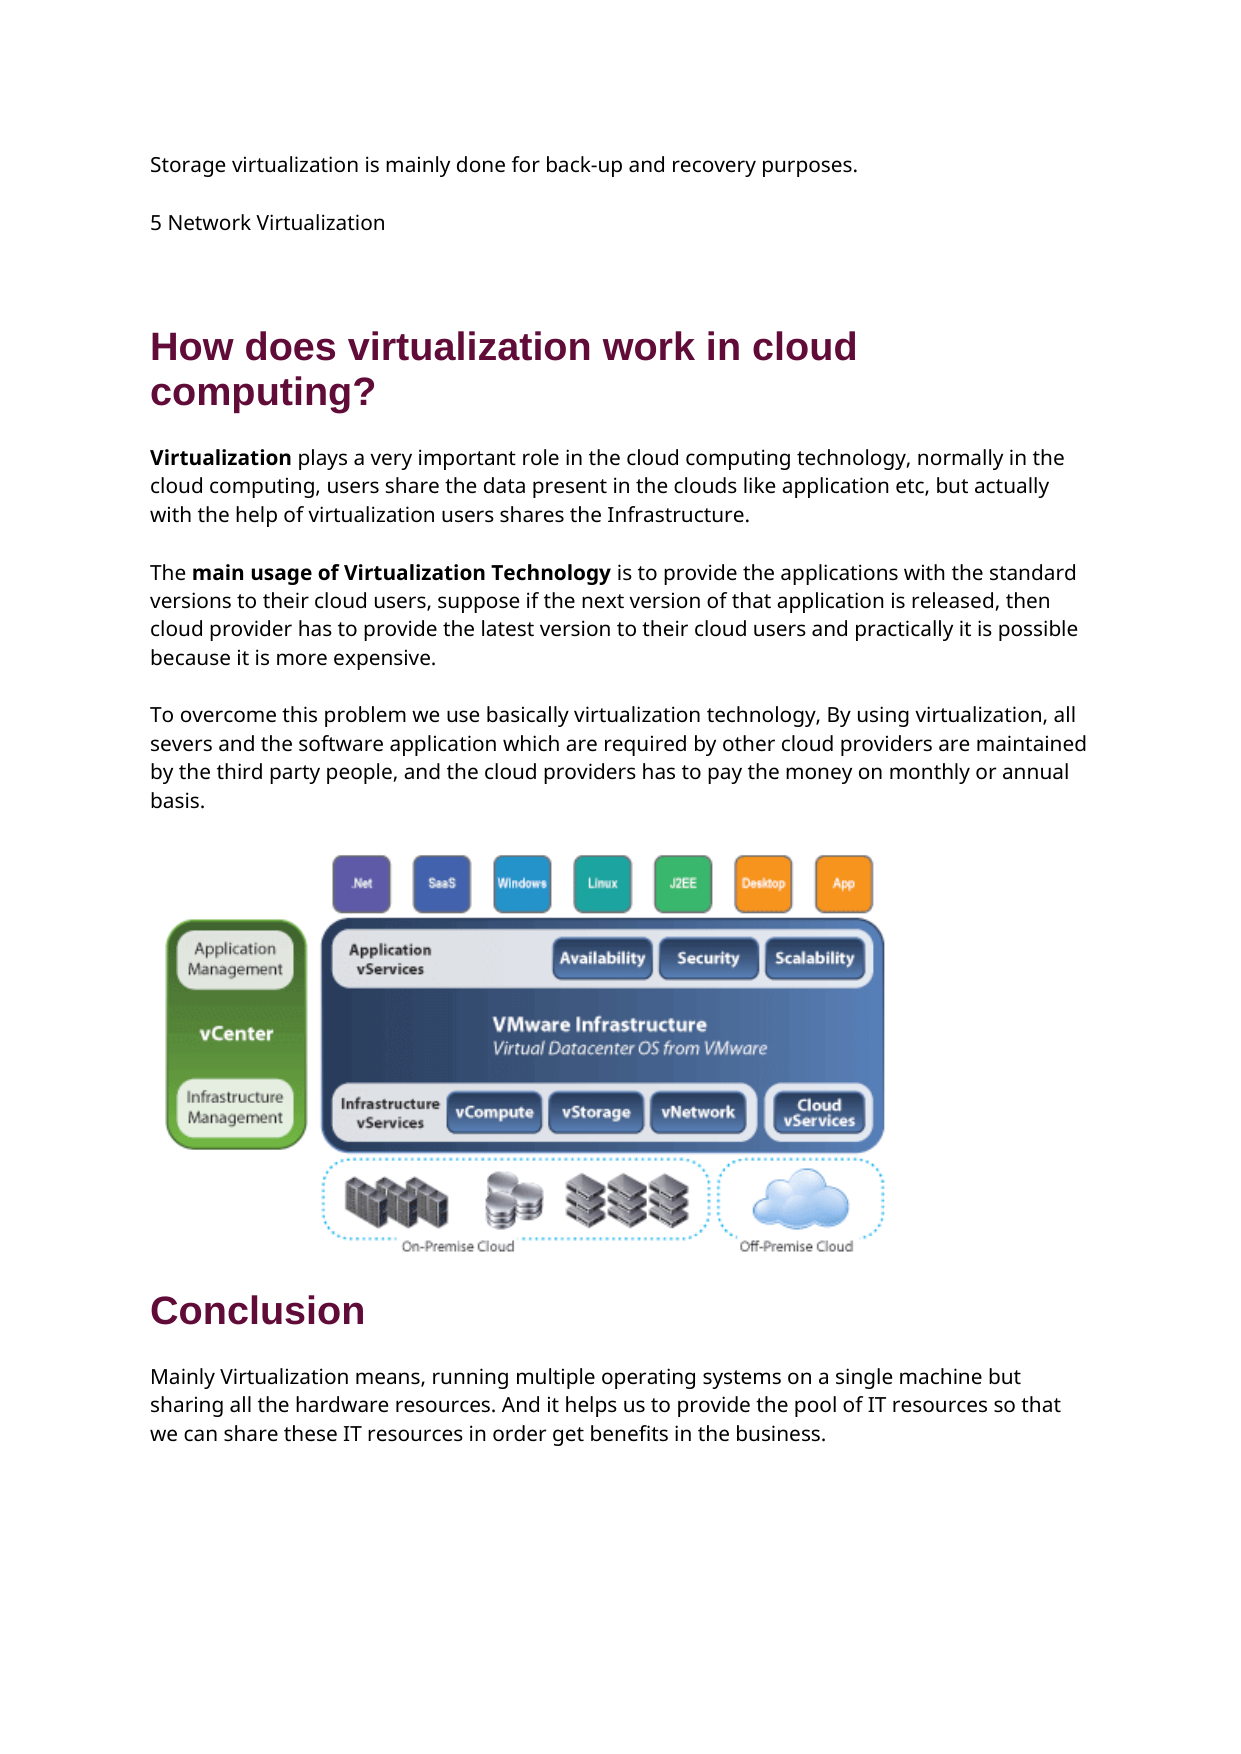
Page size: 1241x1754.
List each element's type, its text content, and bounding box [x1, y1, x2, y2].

picture [150, 843, 947, 1269]
text Virtualization plays a very important role in the cloud computing technology, normally in the cloud computing, users share the data present in the clouds like application etc, but actually with the help of virtualization users shares the Infrastructure. [150, 443, 1090, 528]
text Storage virtualization is mainly done for back-up and recovery purposes. [150, 150, 1090, 178]
text To overcome this problem we use basically virtualization technology, By using virtualization, all severs and the software application which are required by other cloud providers are maintained by the third party people, and the cloud providers has to pay the money on monthly or annual basis. [150, 701, 1090, 814]
subtitle How does virtualization work in cloud computing? [150, 323, 1090, 414]
text 5 Network Virtualization [150, 208, 1090, 236]
text Mainly Virtualization means, running multiple operating systems on a single machine but sharing all the hardware resources. And it helps us to provide the pool of IT resources so that we can share these IT resources in order get benefits in the business. [150, 1362, 1090, 1447]
subtitle Conclusion [150, 1287, 1090, 1333]
text The main usage of Virtualization Technology is to provide the applications with the standard versions to their cloud users, suppose if the next version of that application is released, then cloud provider has to provide the latest version to their cloud users and practically it is possible because it is more expensive. [150, 558, 1090, 671]
